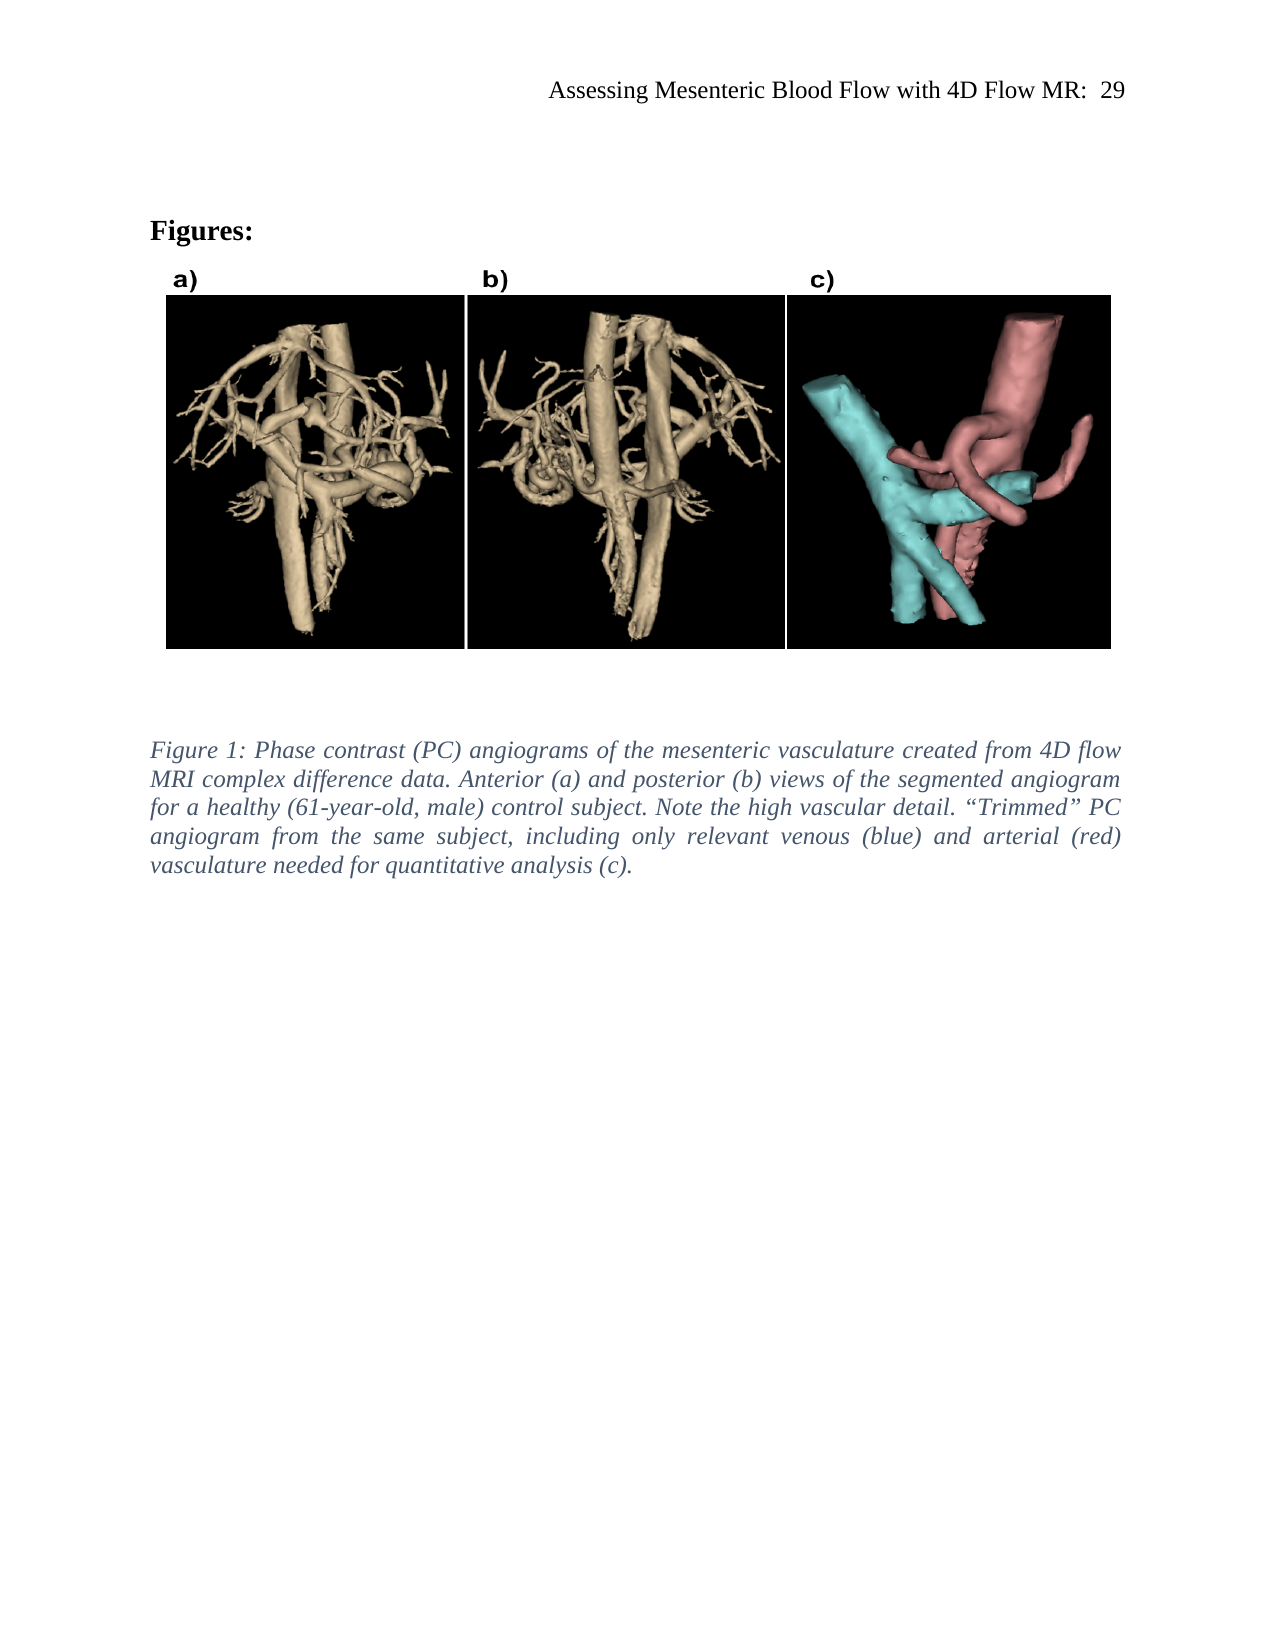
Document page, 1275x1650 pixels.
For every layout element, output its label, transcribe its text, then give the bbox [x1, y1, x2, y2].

picture [150, 248, 1125, 716]
text Figure 1: Phase contrast (PC) angiograms of the mesenteric vasculature created from 4D flow MRI complex difference data. Anterior (a) and posterior (b) views of the segmented angiogram for a healthy (61-year-old, male) control subject. Note the high vascular detail. “Trimmed” PC angiogram from the same subject, including only relevant venous (blue) and arterial (red) vasculature needed for quantitative analysis (c). [150, 735, 1125, 879]
subtitle Figures: [150, 213, 1125, 246]
